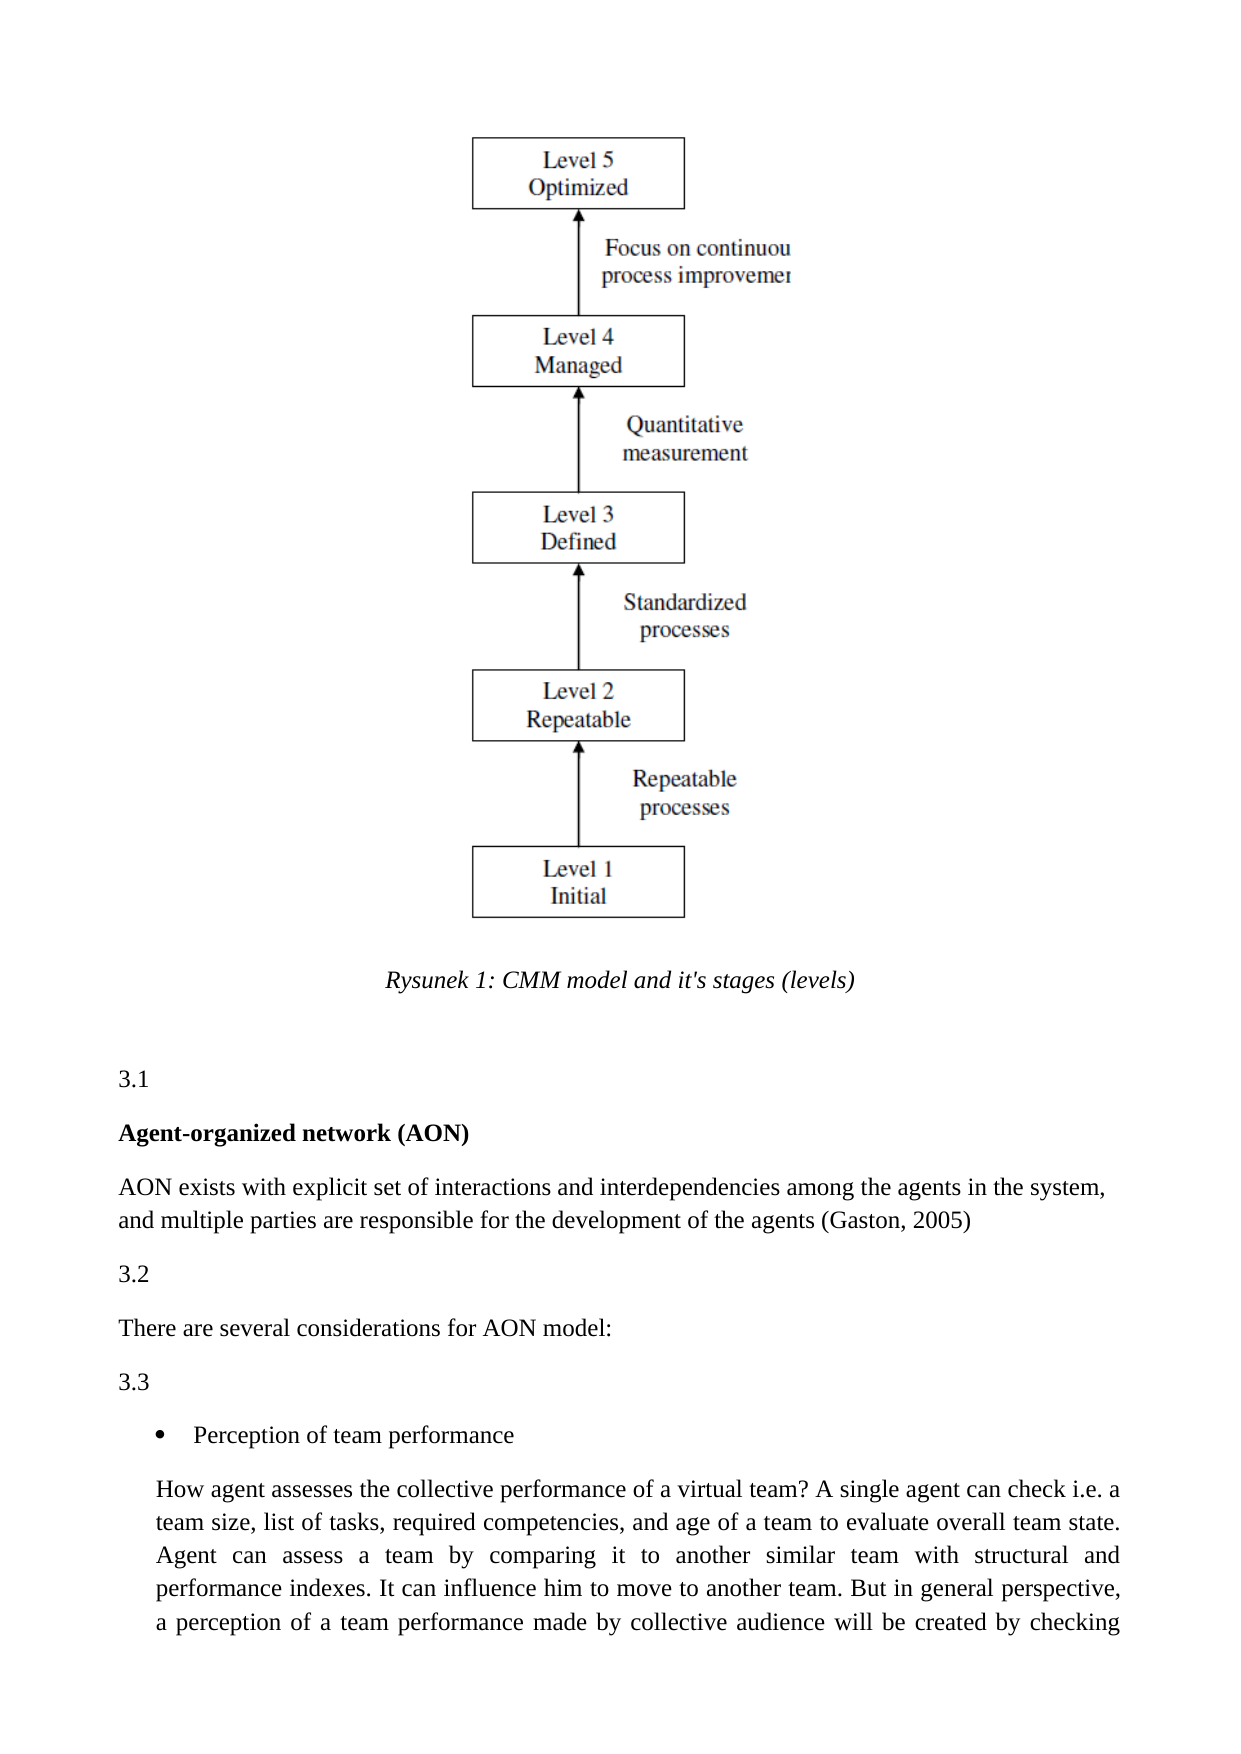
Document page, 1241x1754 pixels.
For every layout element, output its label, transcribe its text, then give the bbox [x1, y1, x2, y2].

text 3.3 [118, 1367, 1122, 1396]
text AON exists with explicit set of interactions and interdependencies among the agents in the system, and multiple parties are responsible for the development of the agents (Gaston, 2005) [118, 1172, 1122, 1234]
text 3.1 [118, 1064, 1122, 1093]
text Agent-organized network (AON) [118, 1118, 1122, 1147]
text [156, 1474, 1122, 1635]
text There are several considerations for AON model: [118, 1313, 1122, 1342]
text 3.2 [118, 1259, 1122, 1288]
text Rysunek 1: CMM model and it's stages (levels) [118, 965, 1122, 994]
list Perception of team performance [156, 1421, 1122, 1449]
picture [449, 118, 791, 940]
